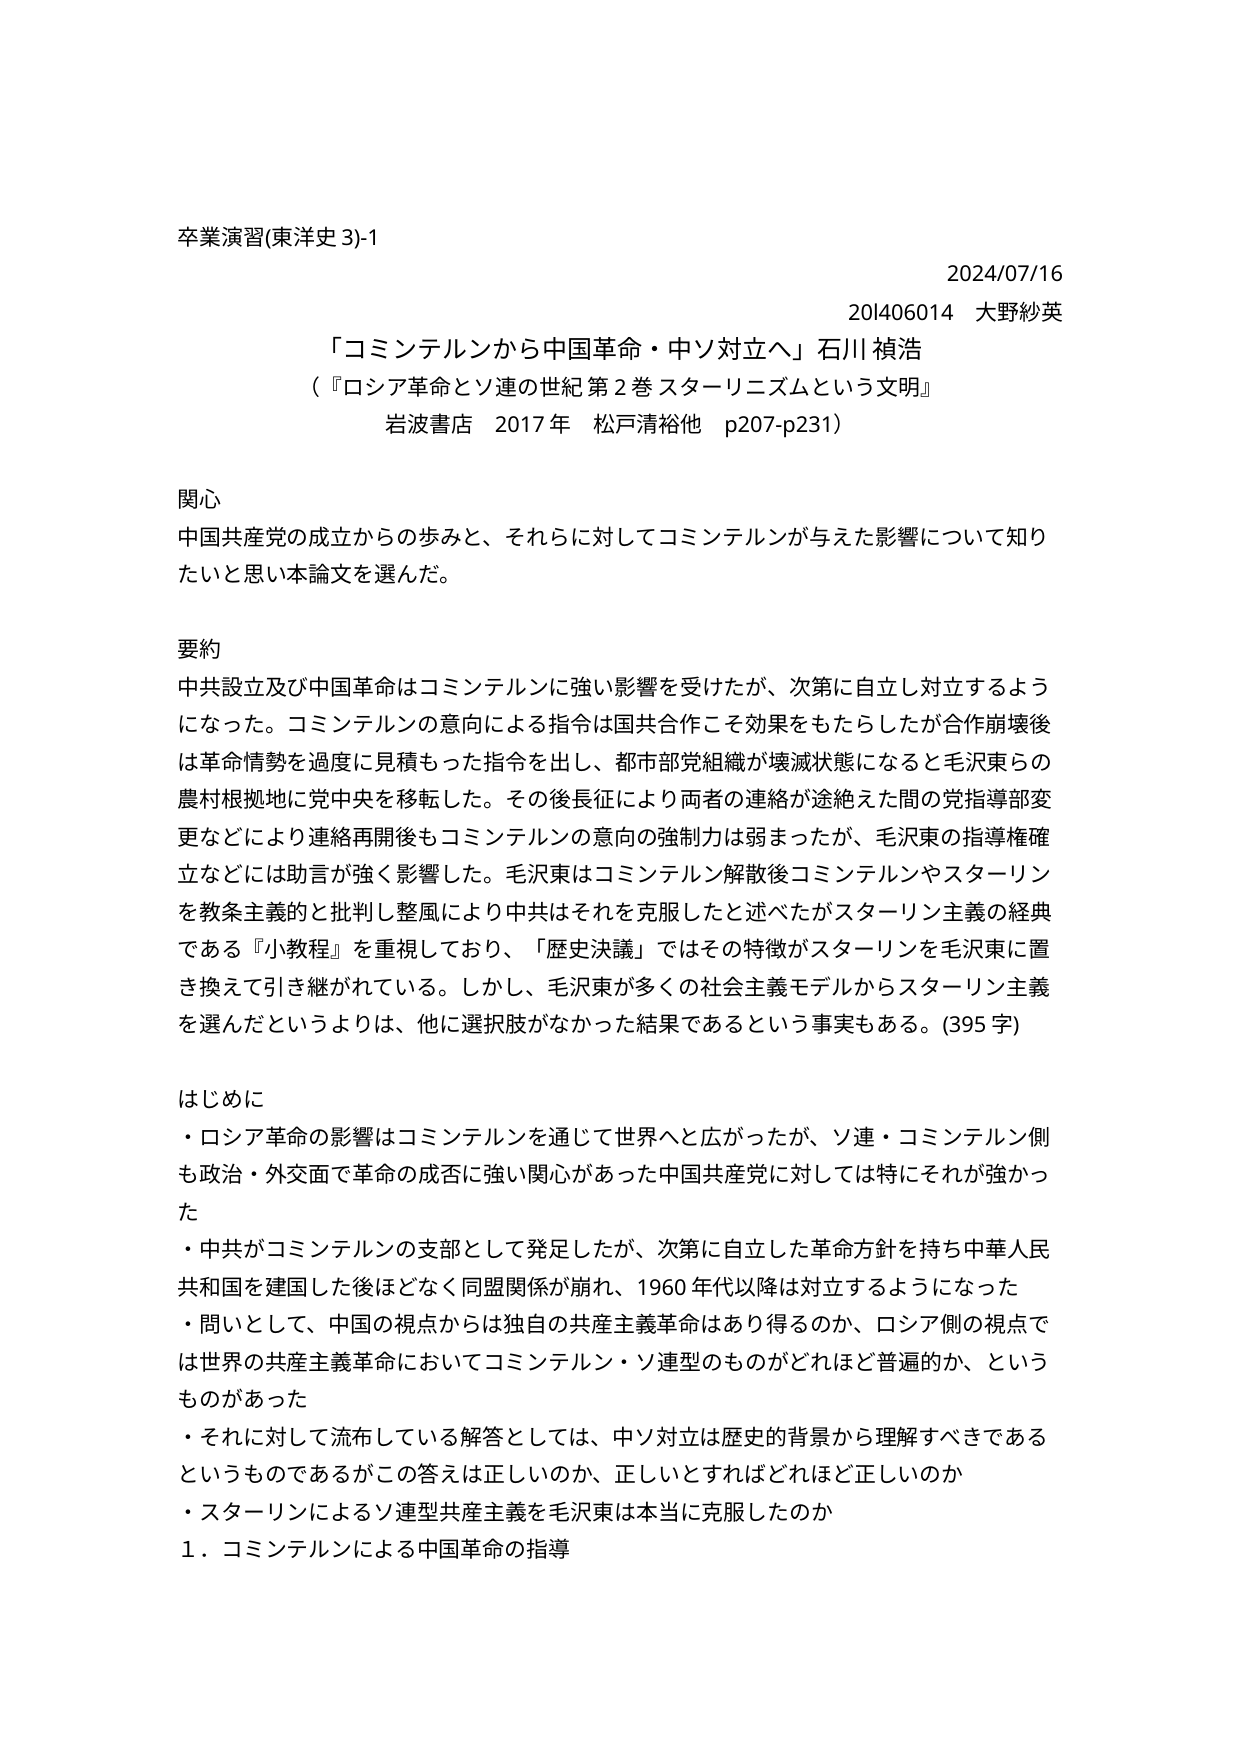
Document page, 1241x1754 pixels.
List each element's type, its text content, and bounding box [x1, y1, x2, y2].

text ・ロシア革命の影響はコミンテルンを通じて世界へと広がったが、ソ連・コミンテルン側も政治・外交面で革命の成否に強い関心があった中国共産党に対しては特にそれが強かった [177, 1117, 1063, 1229]
text 関心 [177, 479, 1063, 517]
text はじめに [177, 1079, 1063, 1117]
text 卒業演習(東洋史3)-1 [177, 217, 1063, 254]
text （『ロシア革命とソ連の世紀 第2巻 スターリニズムという文明』 [177, 367, 1063, 404]
text 岩波書店 2017年 松戸清裕他 p207-p231） [177, 404, 1063, 442]
text ・中共がコミンテルンの支部として発足したが、次第に自立した革命方針を持ち中華人民共和国を建国した後ほどなく同盟関係が崩れ、1960年代以降は対立するようになった [177, 1229, 1063, 1304]
text 20l406014 大野紗英 [177, 292, 1063, 329]
text 中国共産党の成立からの歩みと、それらに対してコミンテルンが与えた影響について知りたいと思い本論文を選んだ。 [177, 517, 1063, 592]
text 中共設立及び中国革命はコミンテルンに強い影響を受けたが、次第に自立し対立するようになった。コミンテルンの意向による指令は国共合作こそ効果をもたらしたが合作崩壊後は革命情勢を過度に見積もった指令を出し、都市部党組織が壊滅状態になると毛沢東らの農村根拠地に党中央を移転した。その後長征により両者の連絡が途絶えた間の党指導部変更などにより連絡再開後もコミンテルンの意向の強制力は弱まったが、毛沢東の指導権確立などには助言が強く影響した。毛沢東はコミンテルン解散後コミンテルンやスターリンを教条主義的と批判し整風により中共はそれを克服したと述べたがスターリン主義の経典である『小教程』を重視しており、「歴史決議」ではその特徴がスターリンを毛沢東に置き換えて引き継がれている。しかし、毛沢東が多くの社会主義モデルからスターリン主義を選んだというよりは、他に選択肢がなかった結果であるという事実もある。(395字) [177, 667, 1063, 1042]
text ・それに対して流布している解答としては、中ソ対立は歴史的背景から理解すべきであるというものであるがこの答えは正しいのか、正しいとすればどれほど正しいのか [177, 1417, 1063, 1492]
text 要約 [177, 629, 1063, 667]
text 「コミンテルンから中国革命・中ソ対立へ」石川 禎浩 [177, 329, 1063, 367]
text １．コミンテルンによる中国革命の指導 [177, 1529, 1063, 1567]
text ・スターリンによるソ連型共産主義を毛沢東は本当に克服したのか [177, 1492, 1063, 1529]
text 2024/07/16 [177, 254, 1063, 292]
text ・問いとして、中国の視点からは独自の共産主義革命はあり得るのか、ロシア側の視点では世界の共産主義革命においてコミンテルン・ソ連型のものがどれほど普遍的か、というものがあった [177, 1304, 1063, 1417]
